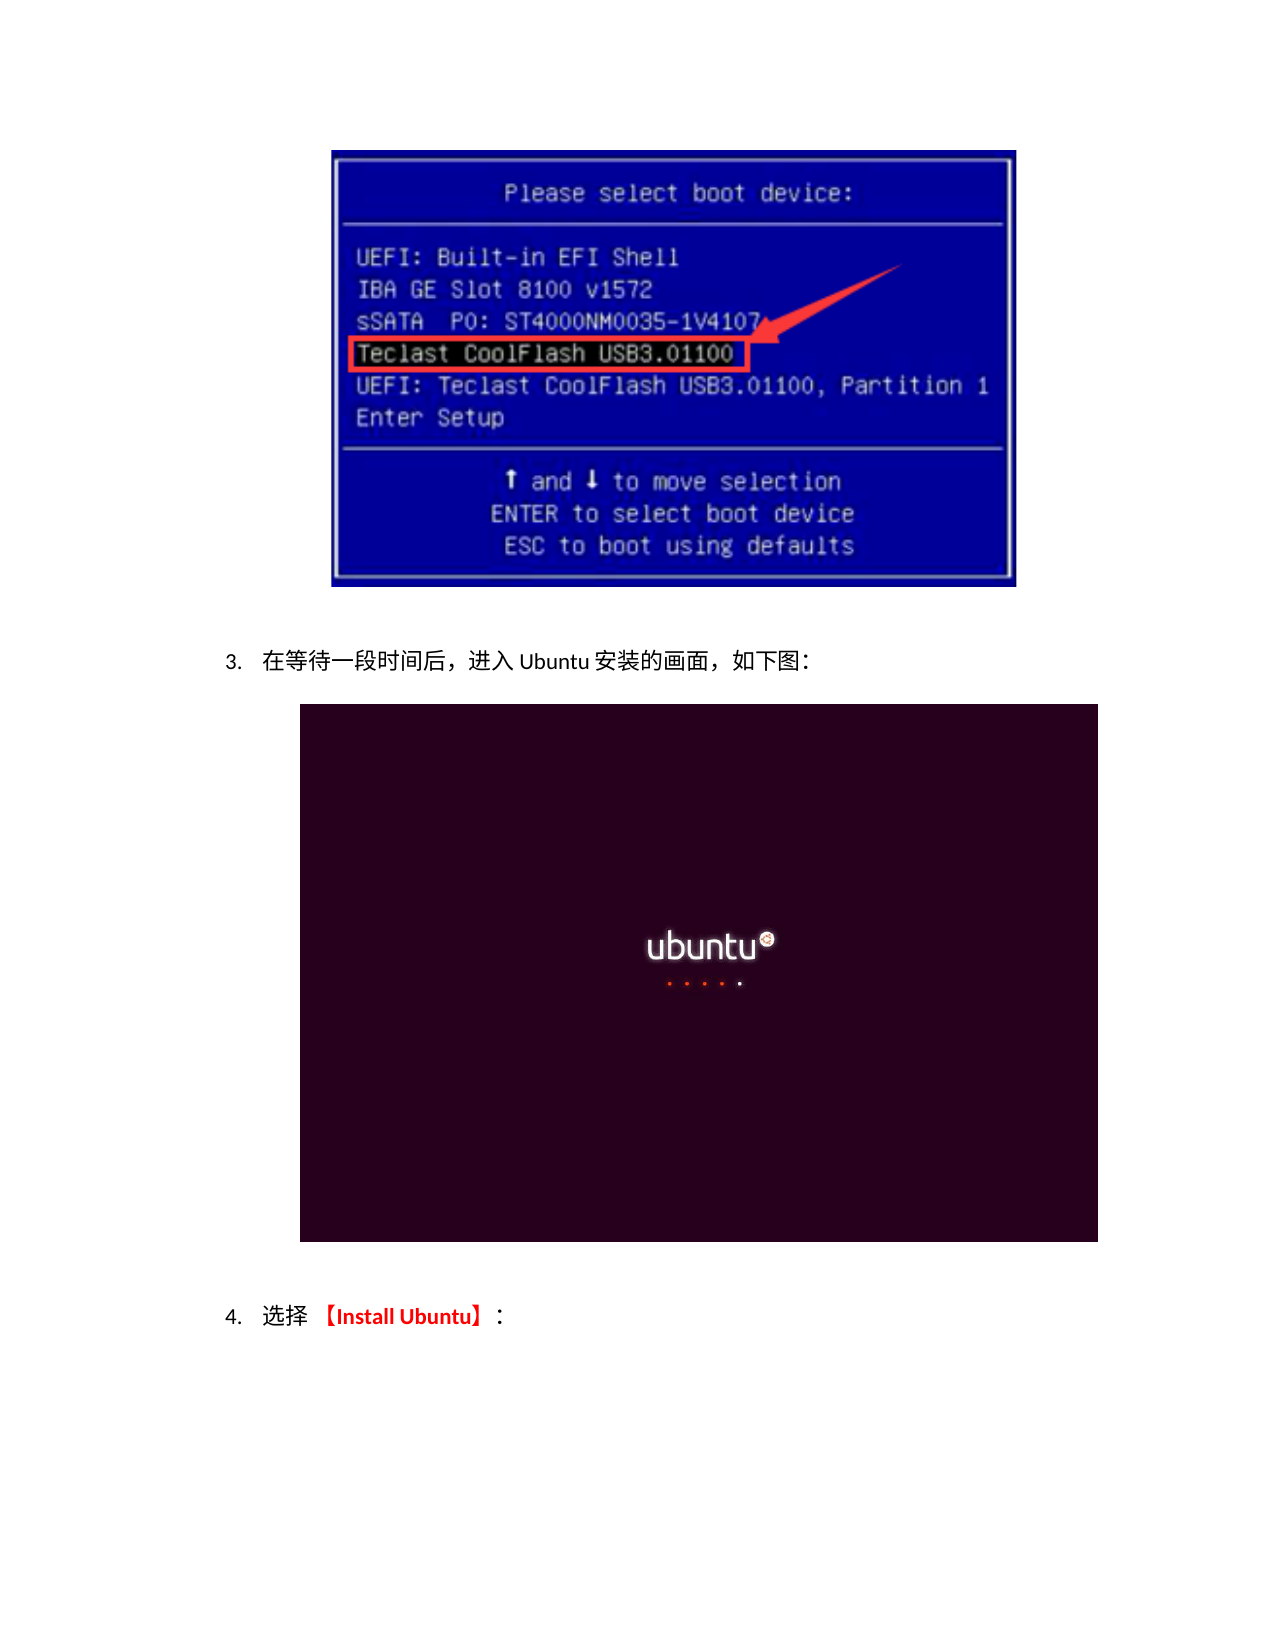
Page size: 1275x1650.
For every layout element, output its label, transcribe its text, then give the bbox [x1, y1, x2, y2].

picture [331, 150, 1017, 587]
picture [300, 704, 1098, 1242]
list 选择 【Install Ubuntu】： [225, 1298, 1125, 1331]
list 在等待一段时间后，进入Ubuntu安装的画面，如下图： [225, 643, 1125, 676]
